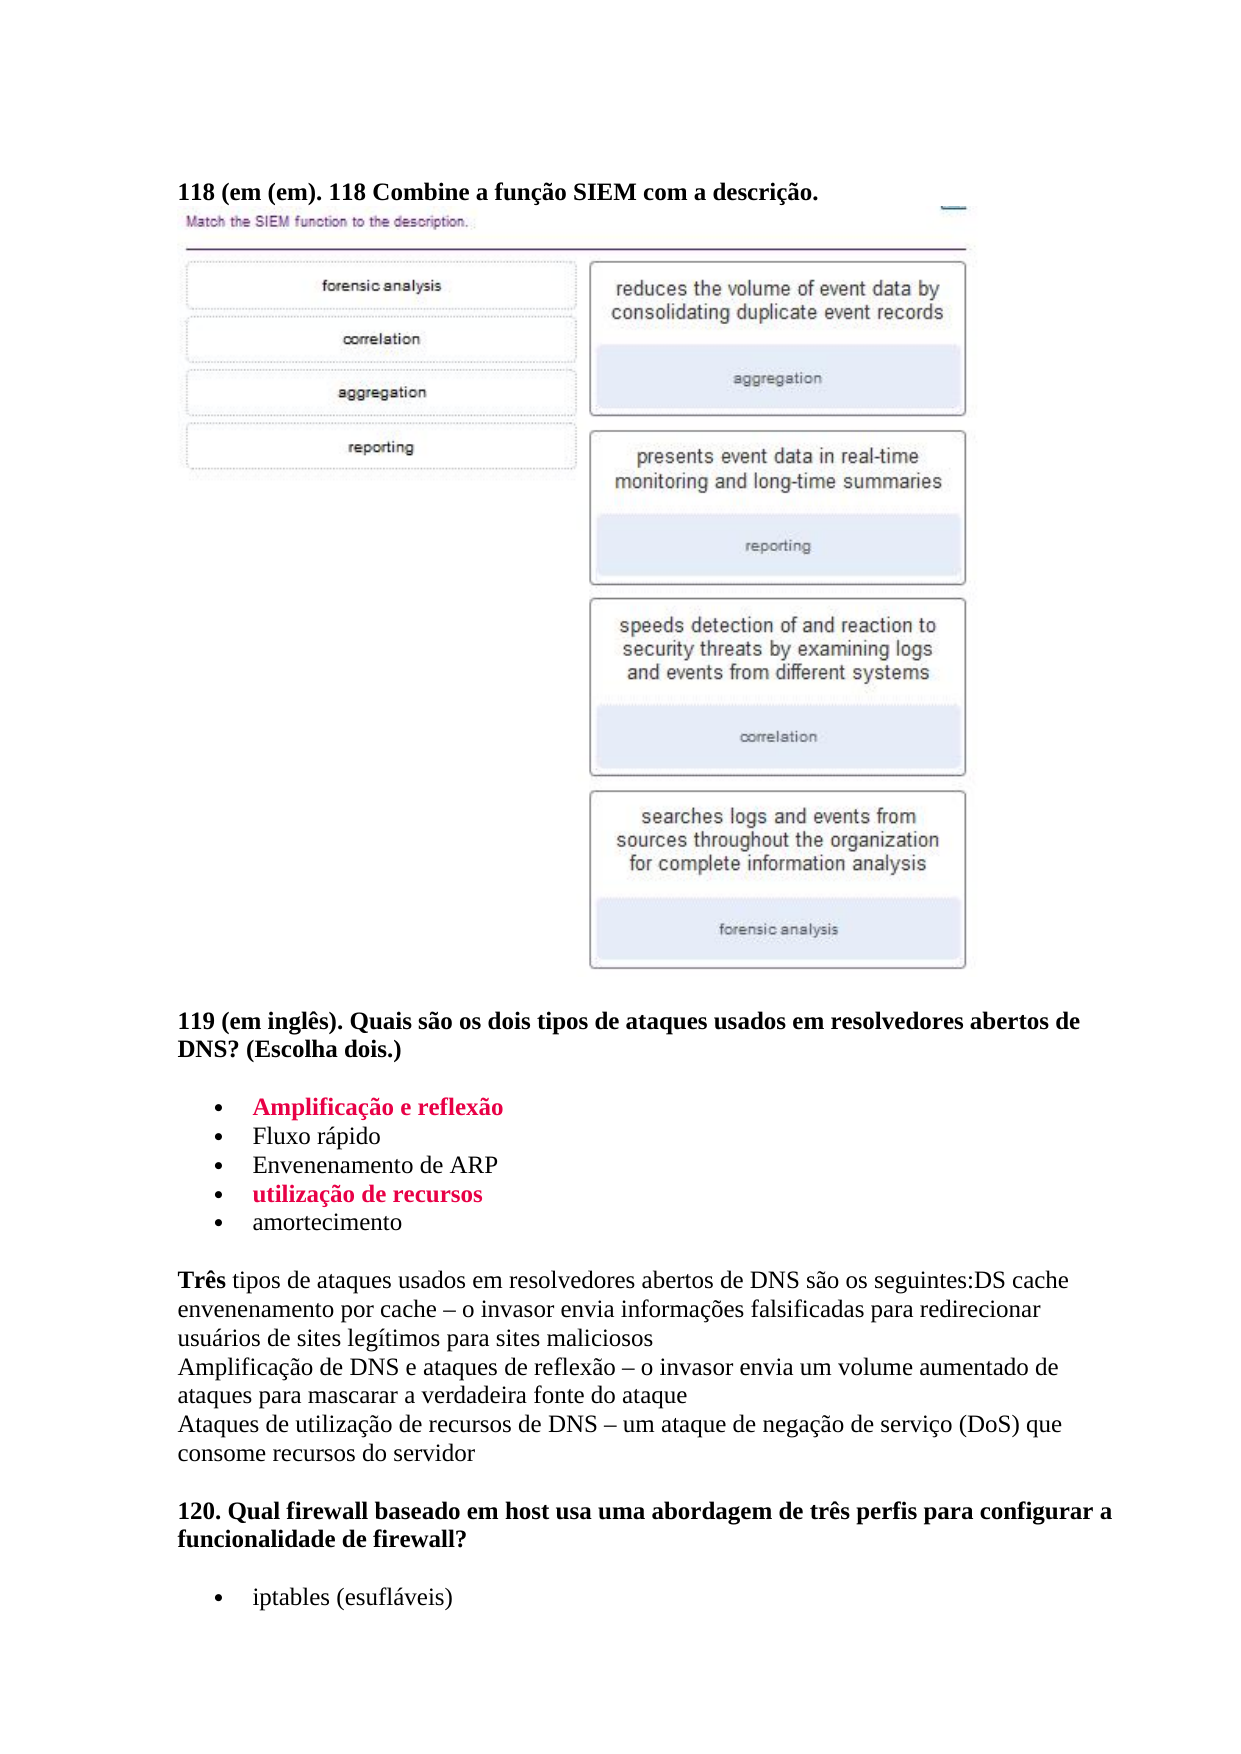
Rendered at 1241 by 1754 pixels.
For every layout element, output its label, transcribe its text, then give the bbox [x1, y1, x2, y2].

picture [177, 206, 982, 977]
list amortecimento [215, 1207, 1122, 1236]
text Três tipos de ataques usados em resolvedores abertos de DNS são os seguintes:DS cache envenenamento por cache – o invasor envia informações falsificadas para redirecionar usuários de sites legítimos para sites maliciosos Amplificação de DNS e ataques de reflexão – o invasor envia um volume aumentado de ataques para mascarar a verdadeira fonte do ataque Ataques de utilização de recursos de DNS – um ataque de negação de serviço (DoS) que consome recursos do servidor [177, 1265, 1122, 1467]
list Amplificação e reflexão [215, 1092, 1122, 1121]
list Envenenamento de ARP [215, 1150, 1122, 1179]
text 120. Qual firewall baseado em host usa uma abordagem de três perfis para configurar a funcionalidade de firewall? [177, 1496, 1122, 1553]
text 119 (em inglês). Quais são os dois tipos de ataques usados em resolvedores abertos de DNS? (Escolha dois.) [177, 1006, 1122, 1063]
list Fluxo rápido [215, 1121, 1122, 1150]
list iptables (esufláveis) [215, 1582, 1122, 1611]
list utilização de recursos [215, 1179, 1122, 1207]
